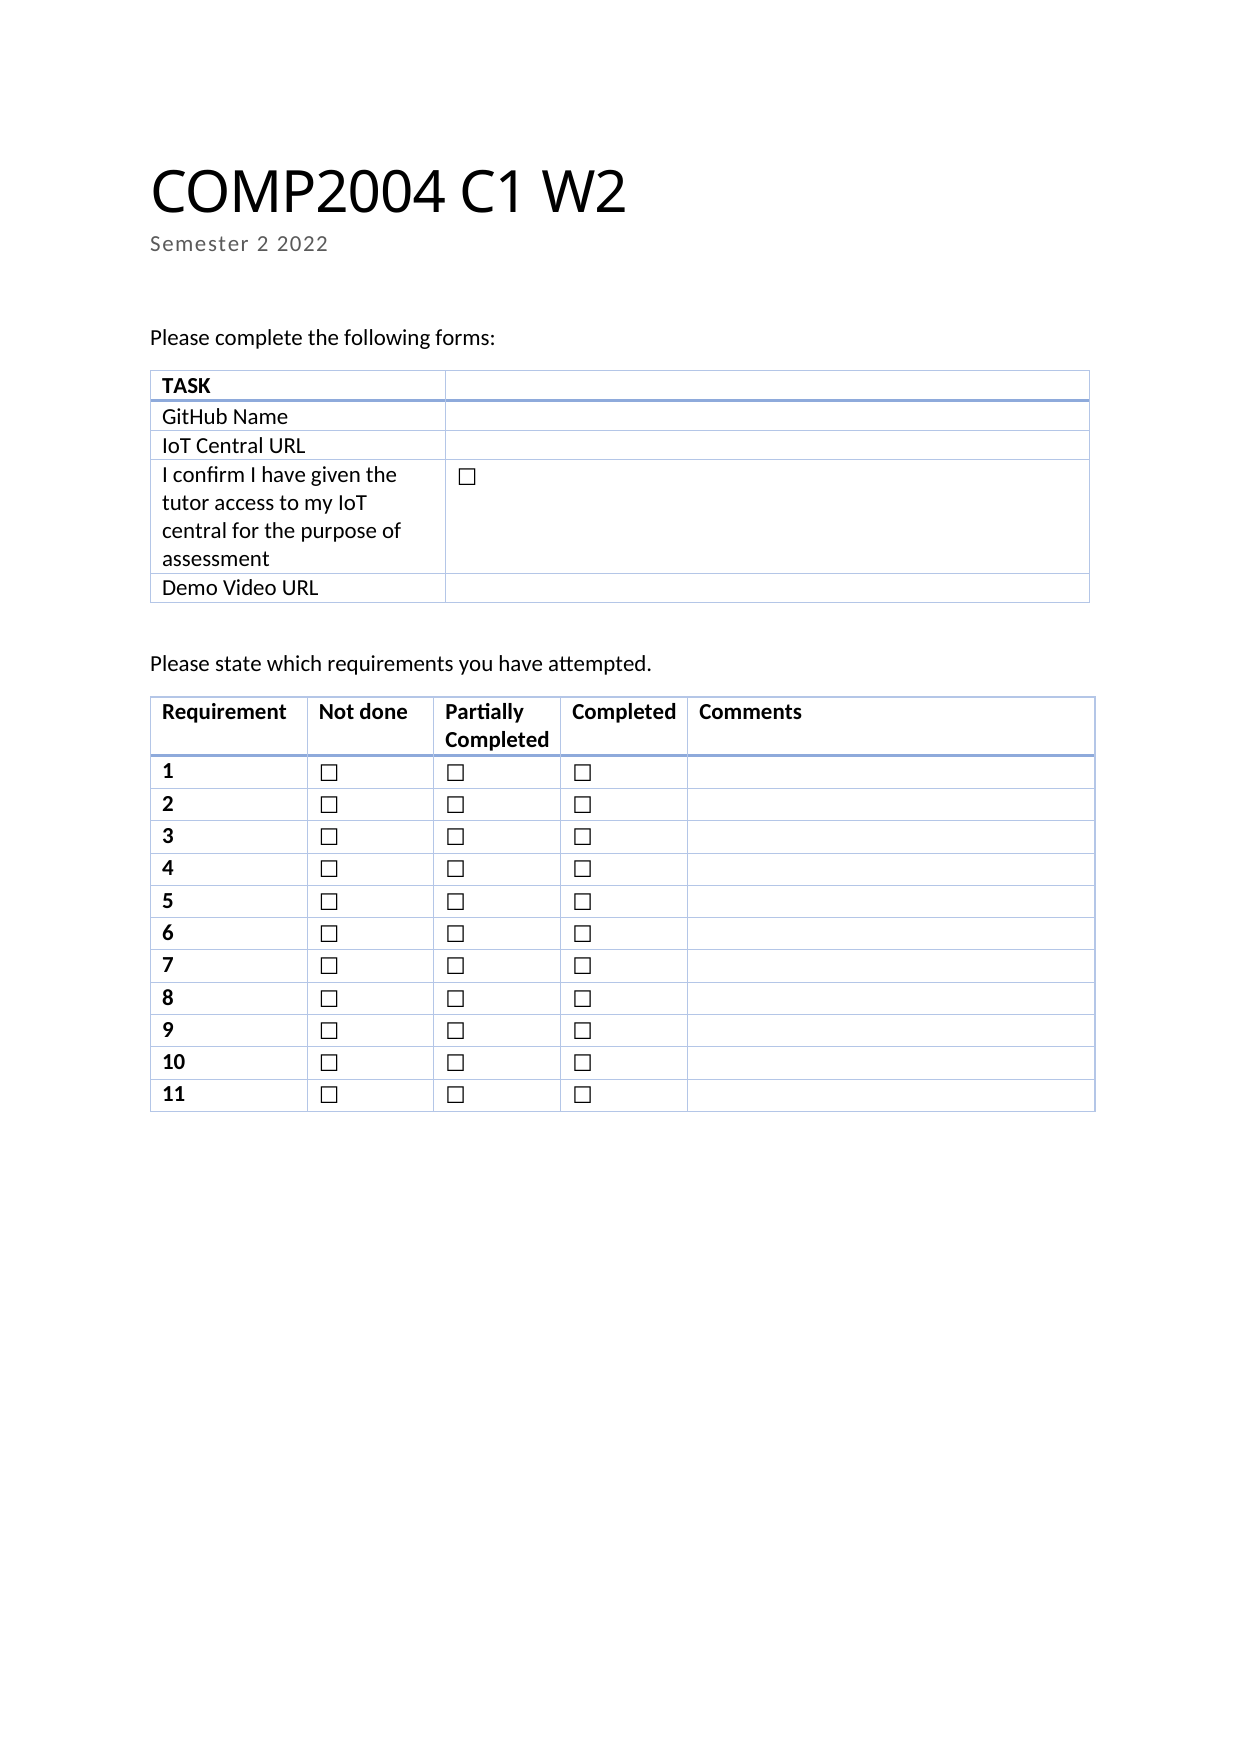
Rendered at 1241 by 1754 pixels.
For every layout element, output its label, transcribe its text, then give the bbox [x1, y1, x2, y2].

text Please complete the following forms: [150, 323, 1090, 351]
table_cell [688, 1080, 1094, 1111]
table_cell 8 [151, 983, 307, 1014]
title COMP2004 C1 W2 [150, 150, 1090, 229]
table_header Requirement [151, 698, 307, 753]
table_cell [446, 431, 1089, 459]
table_cell 11 [151, 1080, 307, 1111]
table_header Not done [308, 698, 433, 753]
table_header Comments [688, 698, 1094, 753]
table_header TASK [151, 371, 445, 399]
table_cell [688, 821, 1094, 852]
table_cell 4 [151, 854, 307, 885]
table_cell [688, 789, 1094, 820]
table_cell [446, 402, 1089, 430]
table_cell 6 [151, 918, 307, 949]
table_cell 9 [151, 1015, 307, 1046]
table_cell [688, 886, 1094, 917]
text Please state which requirements you have attempted. [150, 649, 1090, 677]
table_cell [688, 757, 1094, 788]
table_cell [688, 983, 1094, 1014]
table_cell [446, 574, 1089, 602]
table_header Partially Completed [434, 698, 560, 753]
subtitle Semester 2 2022 [150, 229, 1090, 257]
table_cell 10 [151, 1047, 307, 1078]
table_cell 7 [151, 950, 307, 982]
table_cell [688, 854, 1094, 885]
table_header [446, 371, 1089, 399]
table_header Completed [561, 698, 687, 753]
table_cell [688, 950, 1094, 982]
table_cell 1 [151, 757, 307, 788]
table_cell I confirm I have given the tutor access to my IoT central for the purpose of assessment [151, 460, 445, 572]
table_cell [688, 1015, 1094, 1046]
table_cell 5 [151, 886, 307, 917]
table_cell IoT Central URL [151, 431, 445, 459]
table_cell 3 [151, 821, 307, 852]
table_cell Demo Video URL [151, 574, 445, 602]
table_cell [688, 1047, 1094, 1078]
table_cell 2 [151, 789, 307, 820]
table_cell GitHub Name [151, 402, 445, 430]
table_cell [688, 918, 1094, 949]
